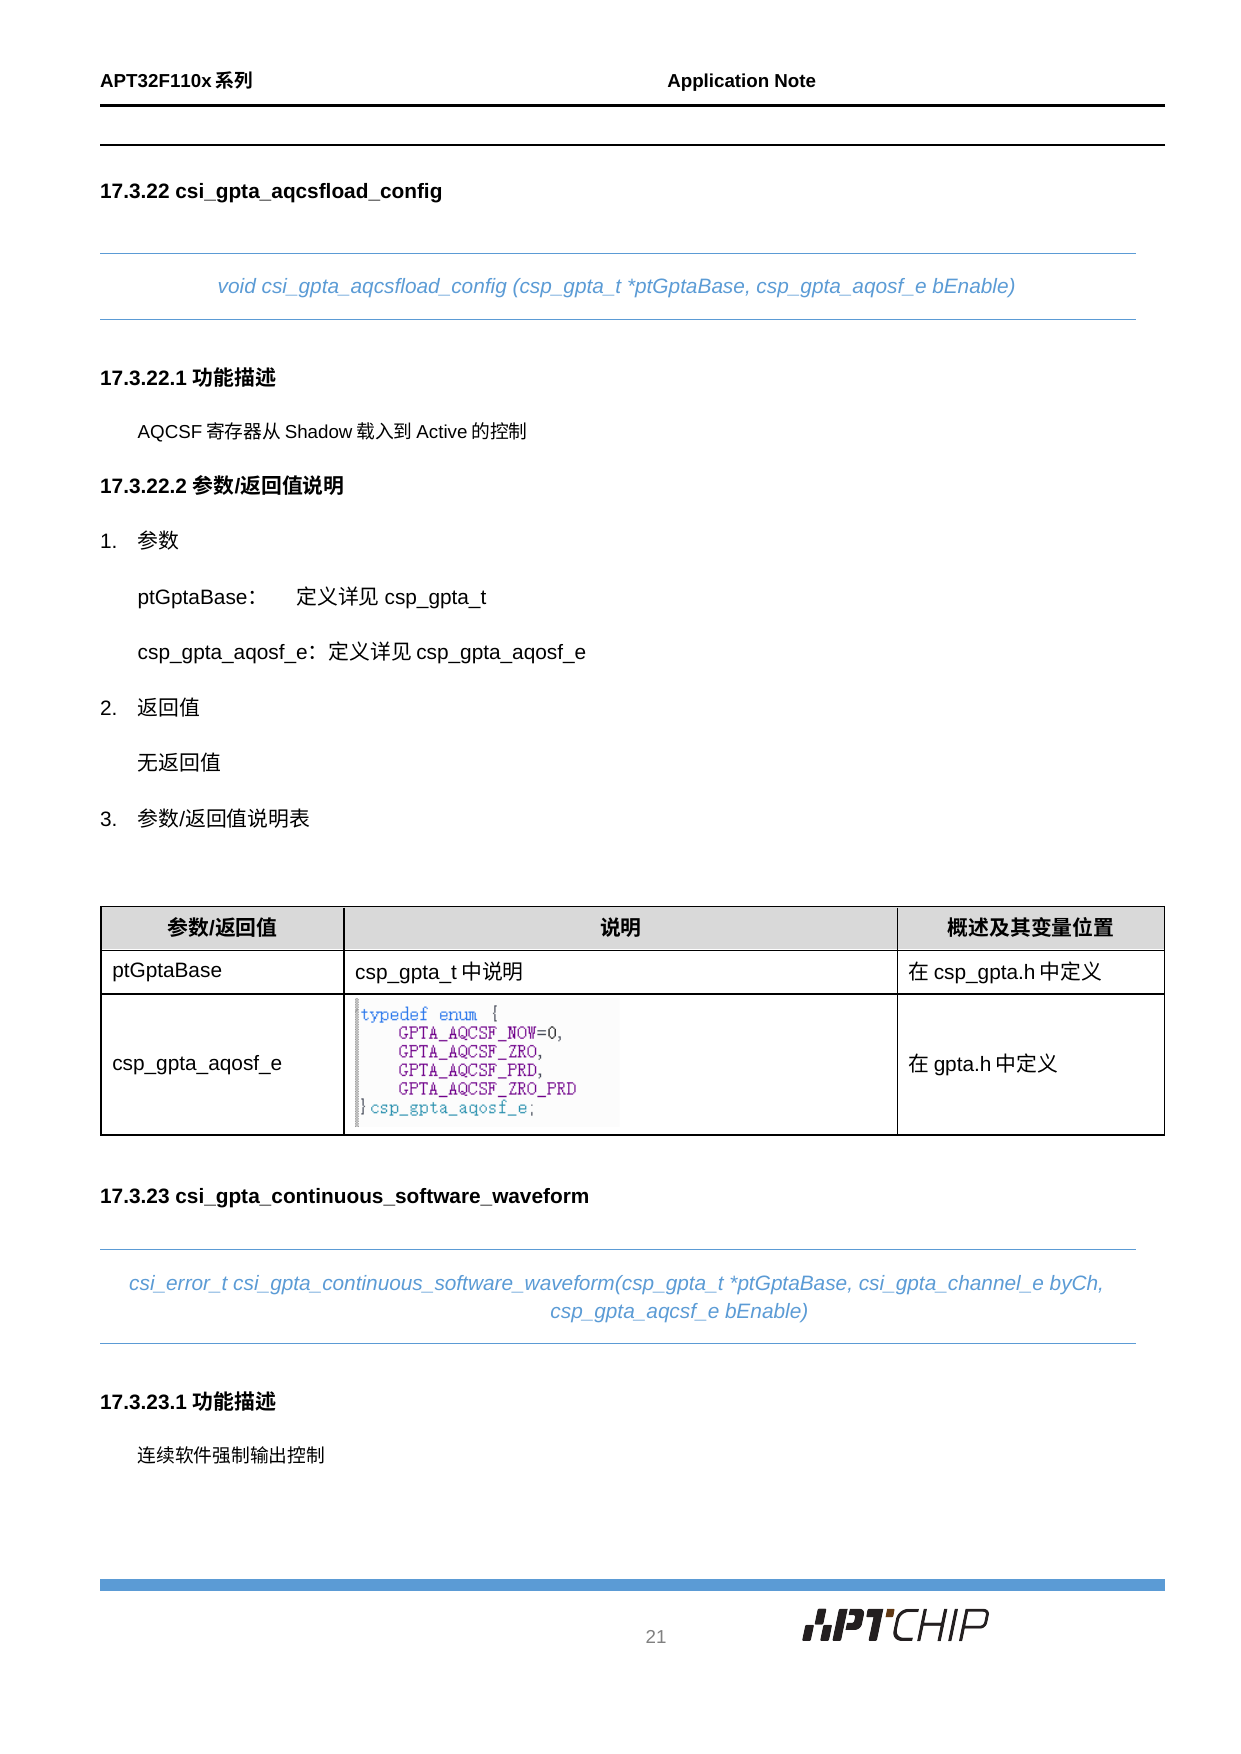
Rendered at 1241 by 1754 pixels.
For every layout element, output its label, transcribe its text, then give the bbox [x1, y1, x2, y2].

table_header 说明 [345, 907, 897, 949]
list 返回值 [100, 691, 1165, 721]
text csp_gpta_aqosf_e：定义详见csp_gpta_aqosf_e [137, 635, 1165, 666]
table_header 概述及其变量位置 [898, 907, 1164, 949]
text ptGptaBase： 定义详见 csp_gpta_t [137, 580, 1165, 610]
picture [355, 998, 620, 1127]
table_cell ptGptaBase [102, 951, 343, 993]
subtitle csi_gpta_continuous_software_waveform [100, 1184, 1165, 1208]
table_cell 在csp_gpta.h中定义 [898, 951, 1164, 993]
table_cell [345, 995, 897, 1134]
table_cell 在gpta.h中定义 [898, 995, 1164, 1134]
subtitle 功能描述 [100, 361, 1165, 391]
text csi_error_t csi_gpta_continuous_software_waveform(csp_gpta_t *ptGptaBase, csi_gpta_channel_e byCh, csp_gpta_aqcsf_e bEnable) [100, 1250, 1136, 1343]
table_cell csp_gpta_aqosf_e [102, 995, 343, 1134]
subtitle 参数/返回值说明 [100, 469, 1165, 499]
subtitle 功能描述 [100, 1386, 1165, 1416]
text 无返回值 [137, 746, 1165, 777]
table_header 参数/返回值 [102, 907, 344, 949]
picture [801, 1605, 990, 1644]
text void csi_gpta_aqcsfload_config (csp_gpta_t *ptGptaBase, csp_gpta_aqosf_e bEnable) [100, 254, 1136, 319]
list 参数 [100, 524, 1165, 554]
table_cell csp_gpta_t中说明 [345, 951, 897, 993]
subtitle csi_gpta_aqcsfload_config [100, 179, 1165, 203]
text 连续软件强制输出控制 [100, 1441, 1165, 1468]
text AQCSF寄存器从Shadow载入到Active的控制 [100, 417, 1165, 444]
list 参数/返回值说明表 [100, 802, 1165, 832]
